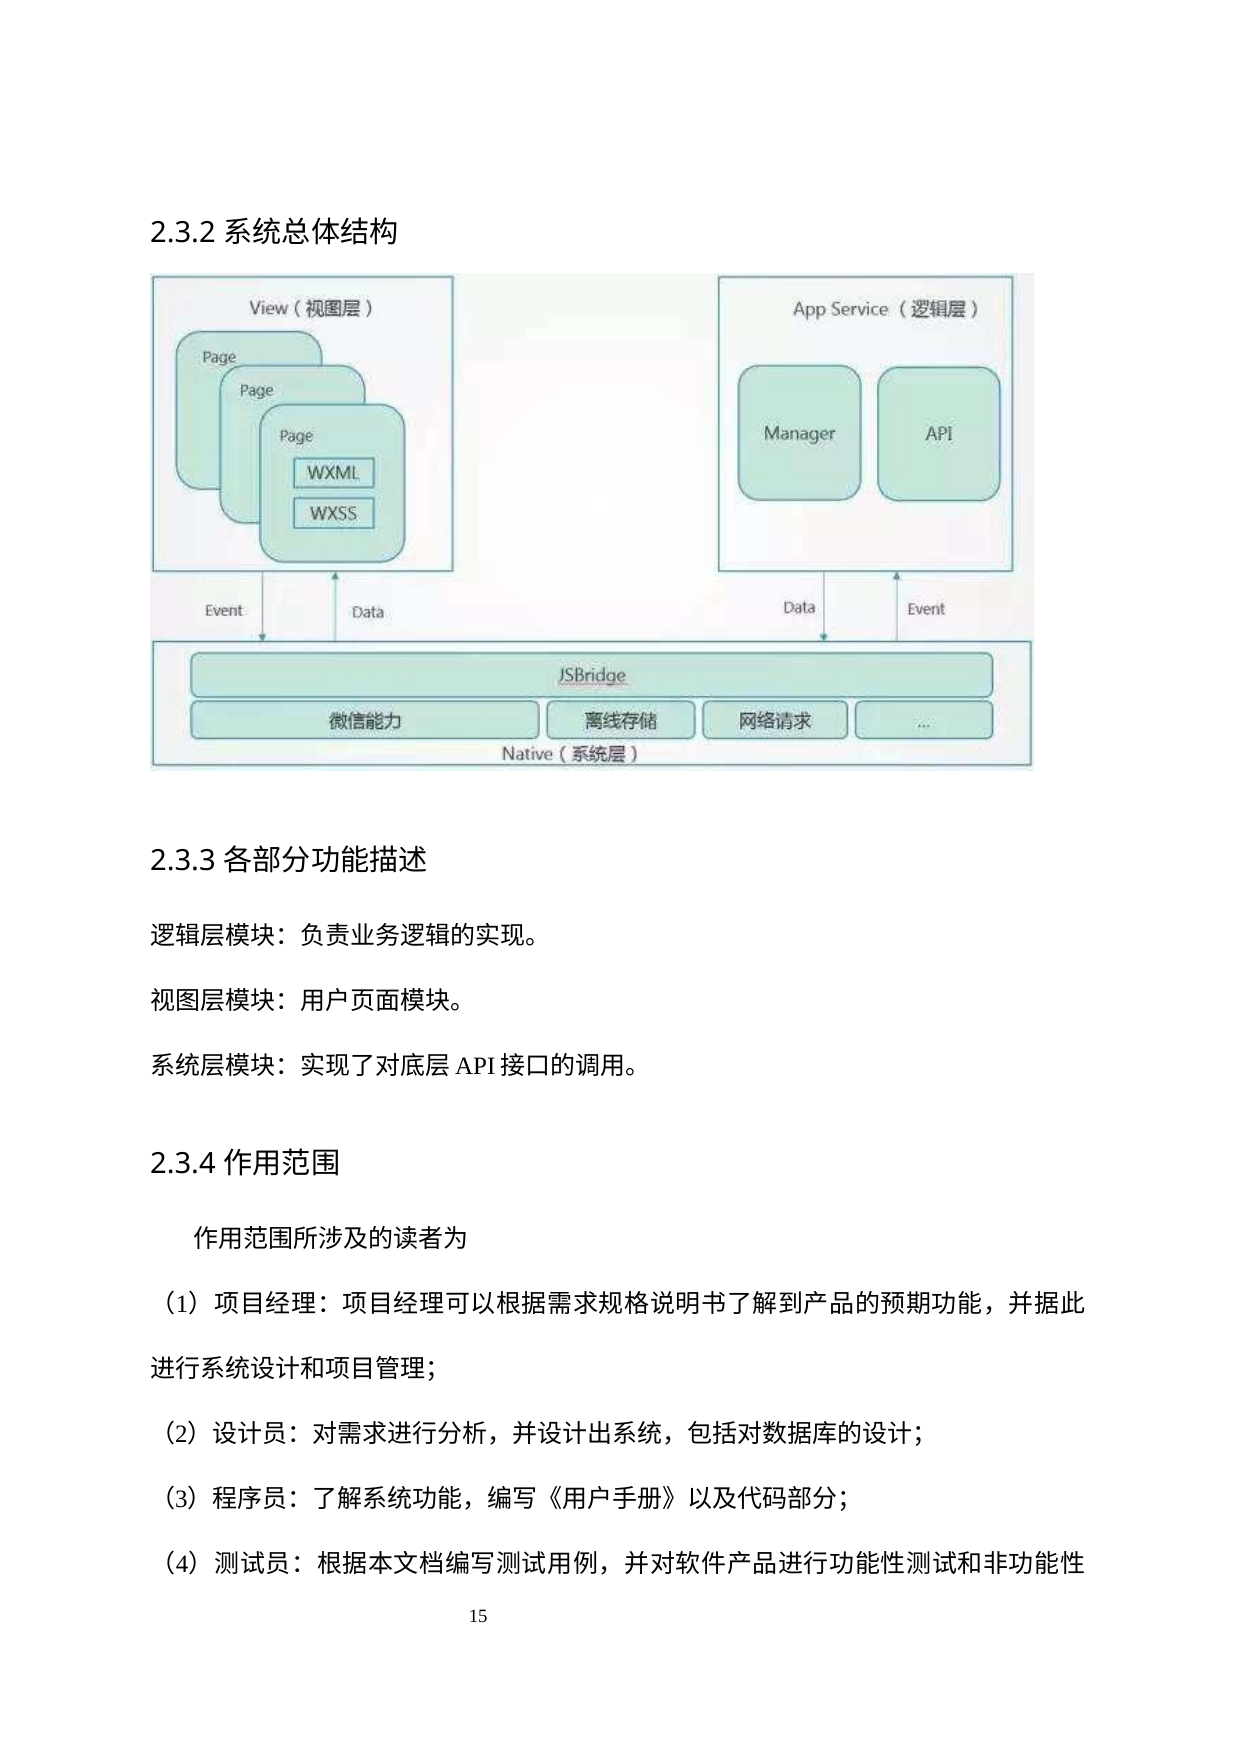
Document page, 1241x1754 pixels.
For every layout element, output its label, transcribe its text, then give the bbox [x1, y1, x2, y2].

text 2.3.3 各部分功能描述 [150, 826, 1087, 891]
text 视图层模块：用户页面模块。 [150, 966, 1087, 1031]
text 作用范围所涉及的读者为 [150, 1204, 1087, 1269]
text （3）程序员：了解系统功能，编写《用户手册》以及代码部分； [150, 1464, 1087, 1529]
text 系统层模块：实现了对底层API接口的调用。 [150, 1031, 1087, 1096]
text 2.3.2 系统总体结构 [150, 198, 1087, 263]
text 逻辑层模块：负责业务逻辑的实现。 [150, 901, 1087, 966]
text （2）设计员：对需求进行分析，并设计出系统，包括对数据库的设计； [150, 1399, 1087, 1464]
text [150, 1529, 1087, 1594]
text 2.3.4 作用范围 [150, 1129, 1087, 1194]
picture [150, 273, 1035, 771]
text （1）项目经理：项目经理可以根据需求规格说明书了解到产品的预期功能，并据此进行系统设计和项目管理； [150, 1269, 1087, 1399]
